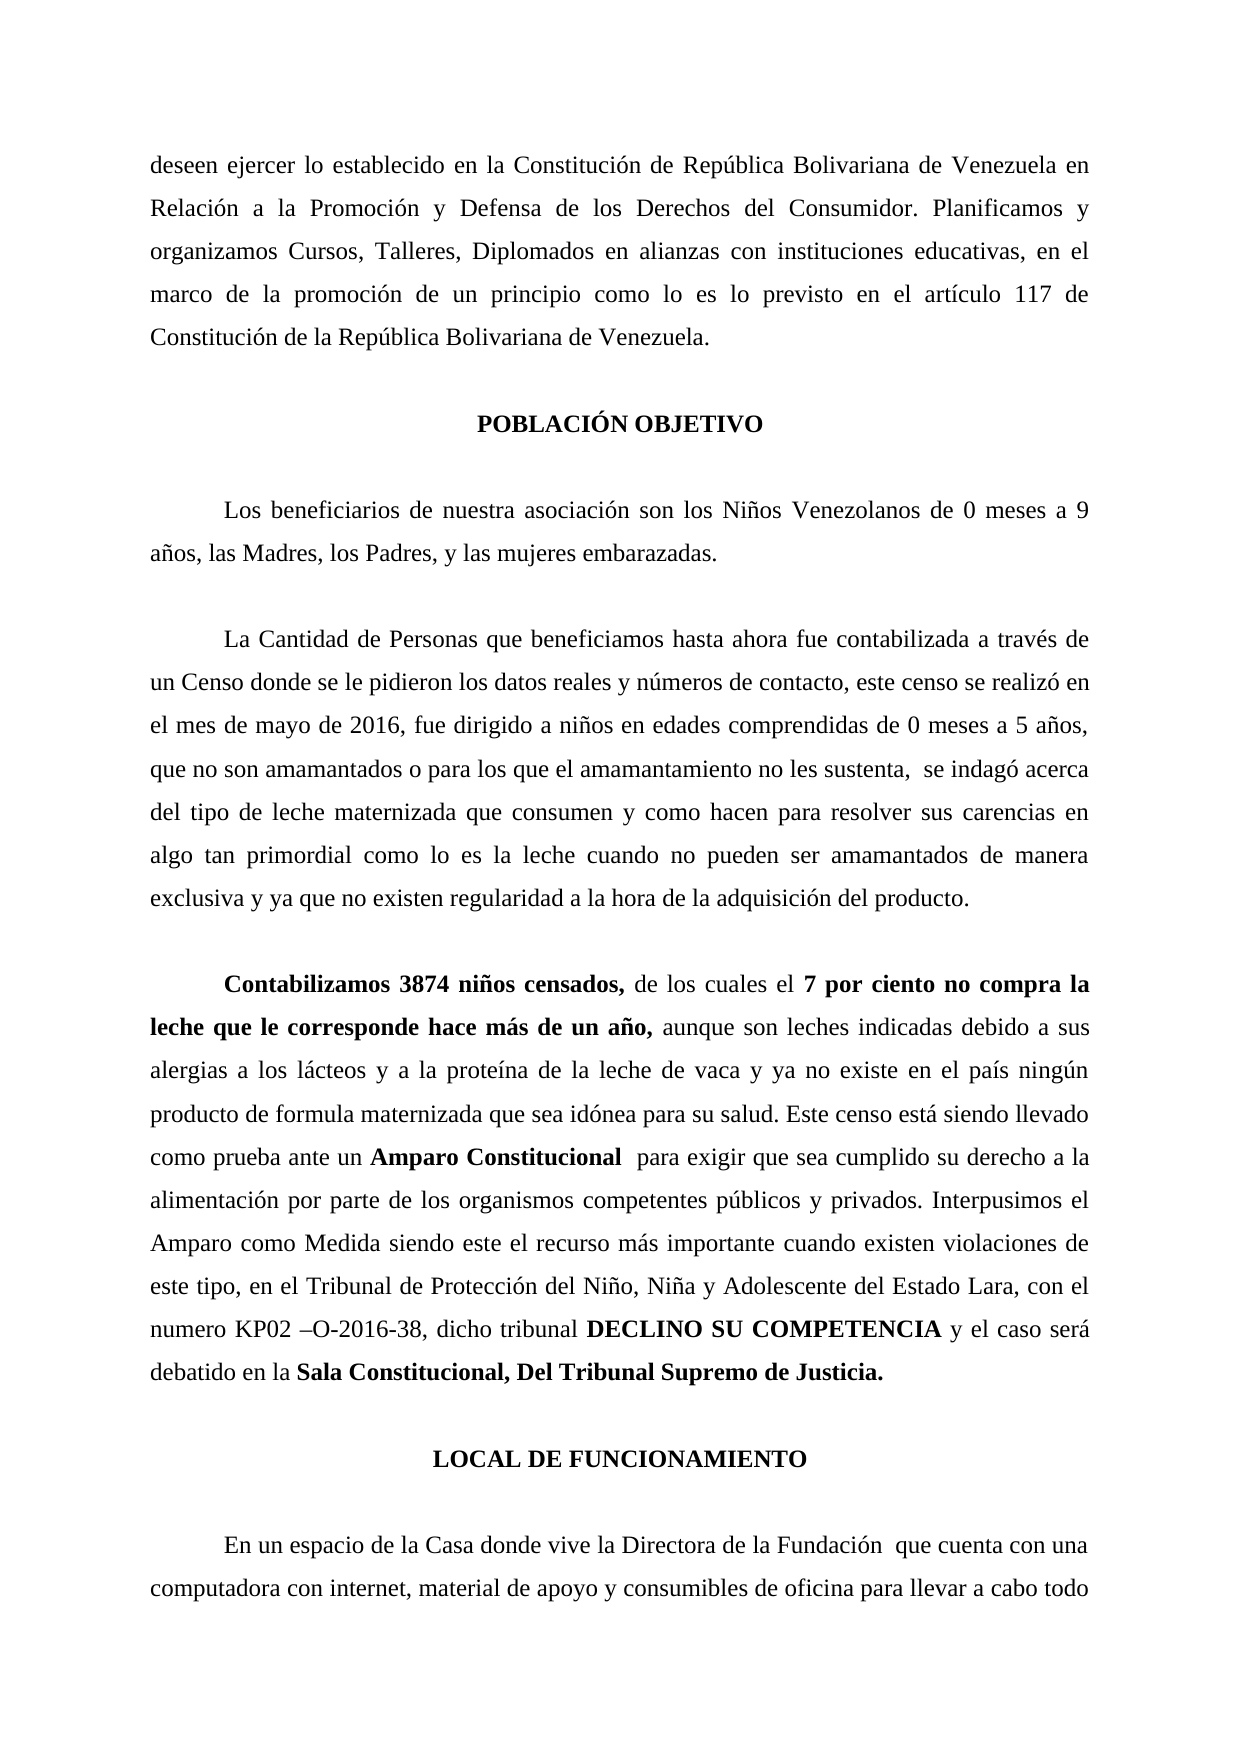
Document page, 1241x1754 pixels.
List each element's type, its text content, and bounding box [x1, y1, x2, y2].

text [150, 150, 1090, 351]
text LOCAL DE FUNCIONAMIENTO [150, 1444, 1090, 1472]
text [150, 1530, 1090, 1602]
text Contabilizamos 3874 niños censados, de los cuales el 7 por ciento no compra la leche que le corresponde hace más de un año, aunque son leches indicadas debido a sus alergias a los lácteos y a la proteína de la leche de vaca y ya no existe en el país ningún producto de formula maternizada que sea idónea para su salud. Este censo está siendo llevado como prueba ante un Amparo Constitucional para exigir que sea cumplido su derecho a la alimentación por parte de los organismos competentes públicos y privados. Interpusimos el Amparo como Medida siendo este el recurso más importante cuando existen violaciones de este tipo, en el Tribunal de Protección del Niño, Niña y Adolescente del Estado Lara, con el numero KP02 –O-2016-38, dicho tribunal DECLINO SU COMPETENCIA y el caso será debatido en la Sala Constitucional, Del Tribunal Supremo de Justicia. [150, 969, 1090, 1386]
text La Cantidad de Personas que beneficiamos hasta ahora fue contabilizada a través de un Censo donde se le pidieron los datos reales y números de contacto, este censo se realizó en el mes de mayo de 2016, fue dirigido a niños en edades comprendidas de 0 meses a 5 años, que no son amamantados o para los que el amamantamiento no les sustenta, se indagó acerca del tipo de leche maternizada que consumen y como hacen para resolver sus carencias en algo tan primordial como lo es la leche cuando no pueden ser amamantados de manera exclusiva y ya que no existen regularidad a la hora de la adquisición del producto. [150, 624, 1090, 912]
text POBLACIÓN OBJETIVO [150, 409, 1090, 437]
text Los beneficiarios de nuestra asociación son los Niños Venezolanos de 0 meses a 9 años, las Madres, los Padres, y las mujeres embarazadas. [150, 495, 1090, 567]
